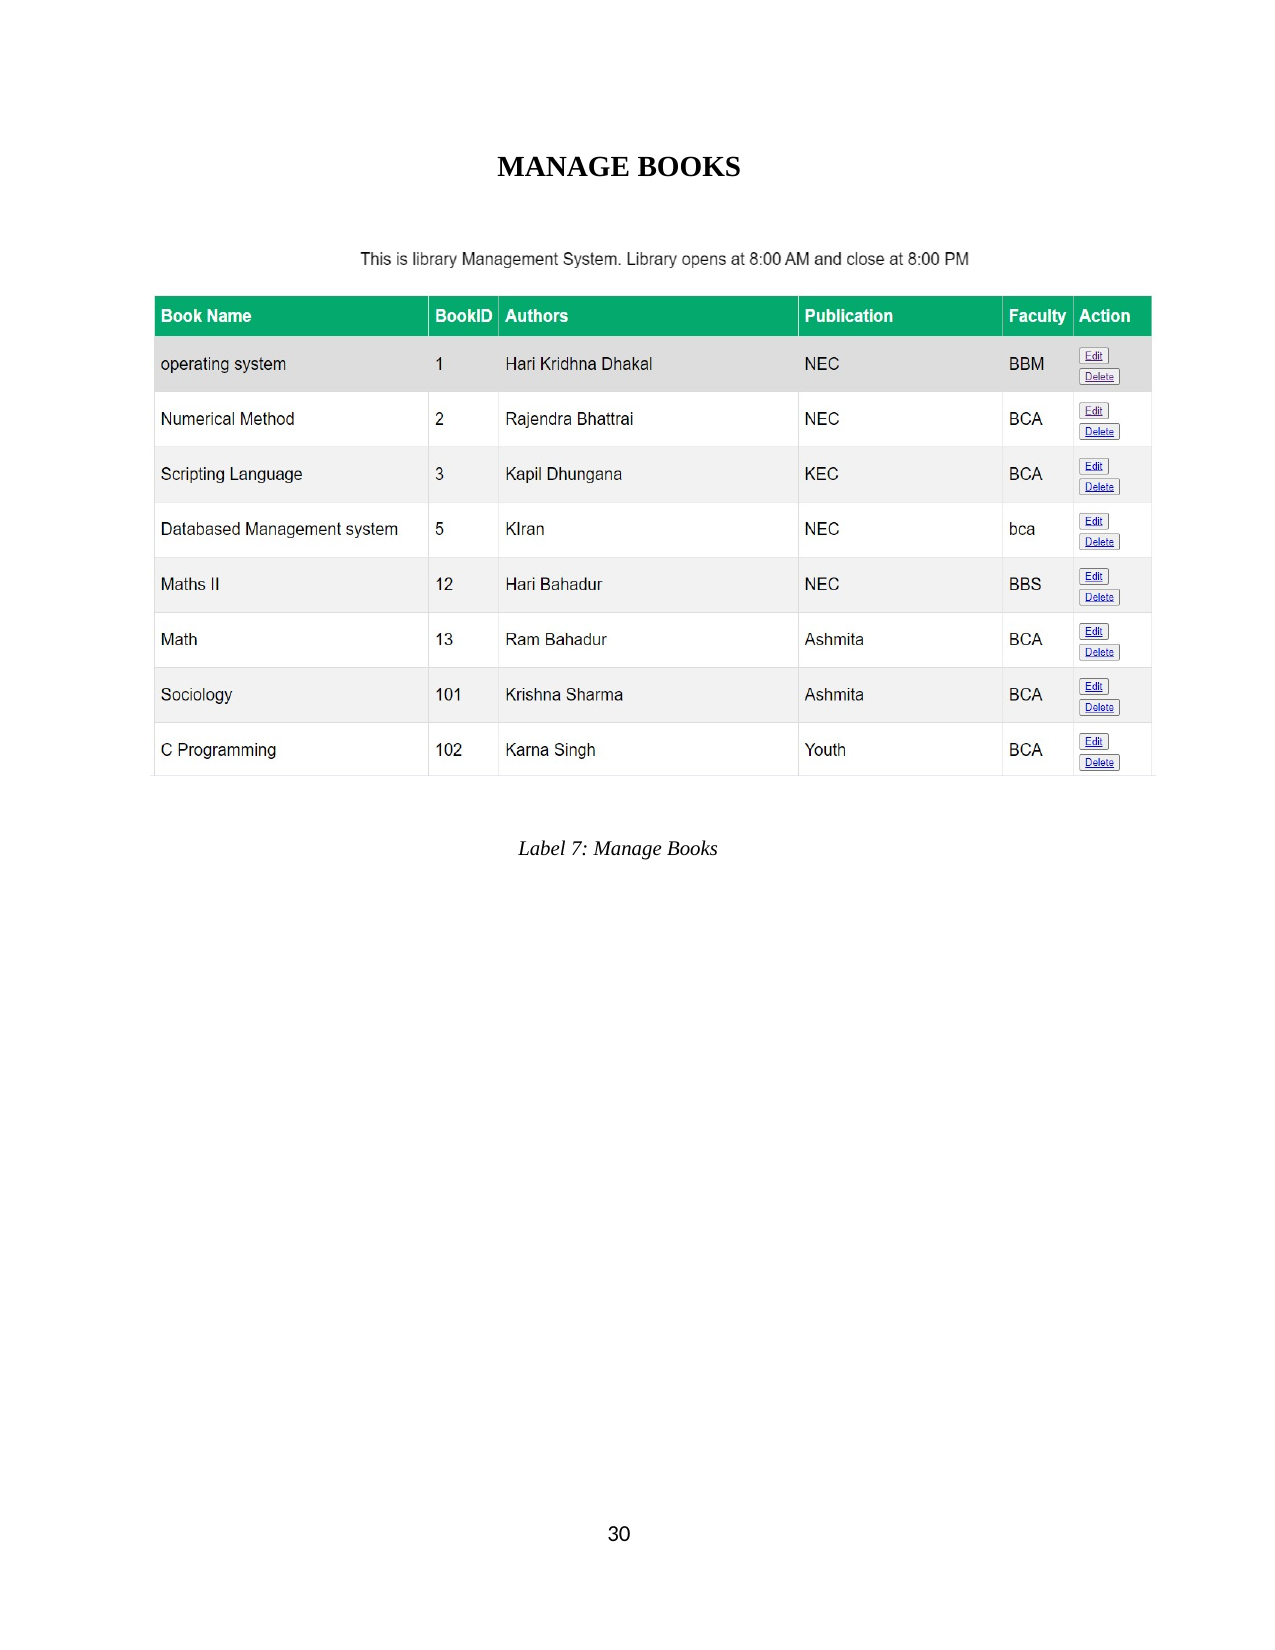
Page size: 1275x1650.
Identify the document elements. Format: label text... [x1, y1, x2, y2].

text Label 7: Manage Books [198, 836, 1039, 860]
subtitle MANAGE BOOKS [199, 149, 1039, 183]
picture [150, 252, 1157, 776]
